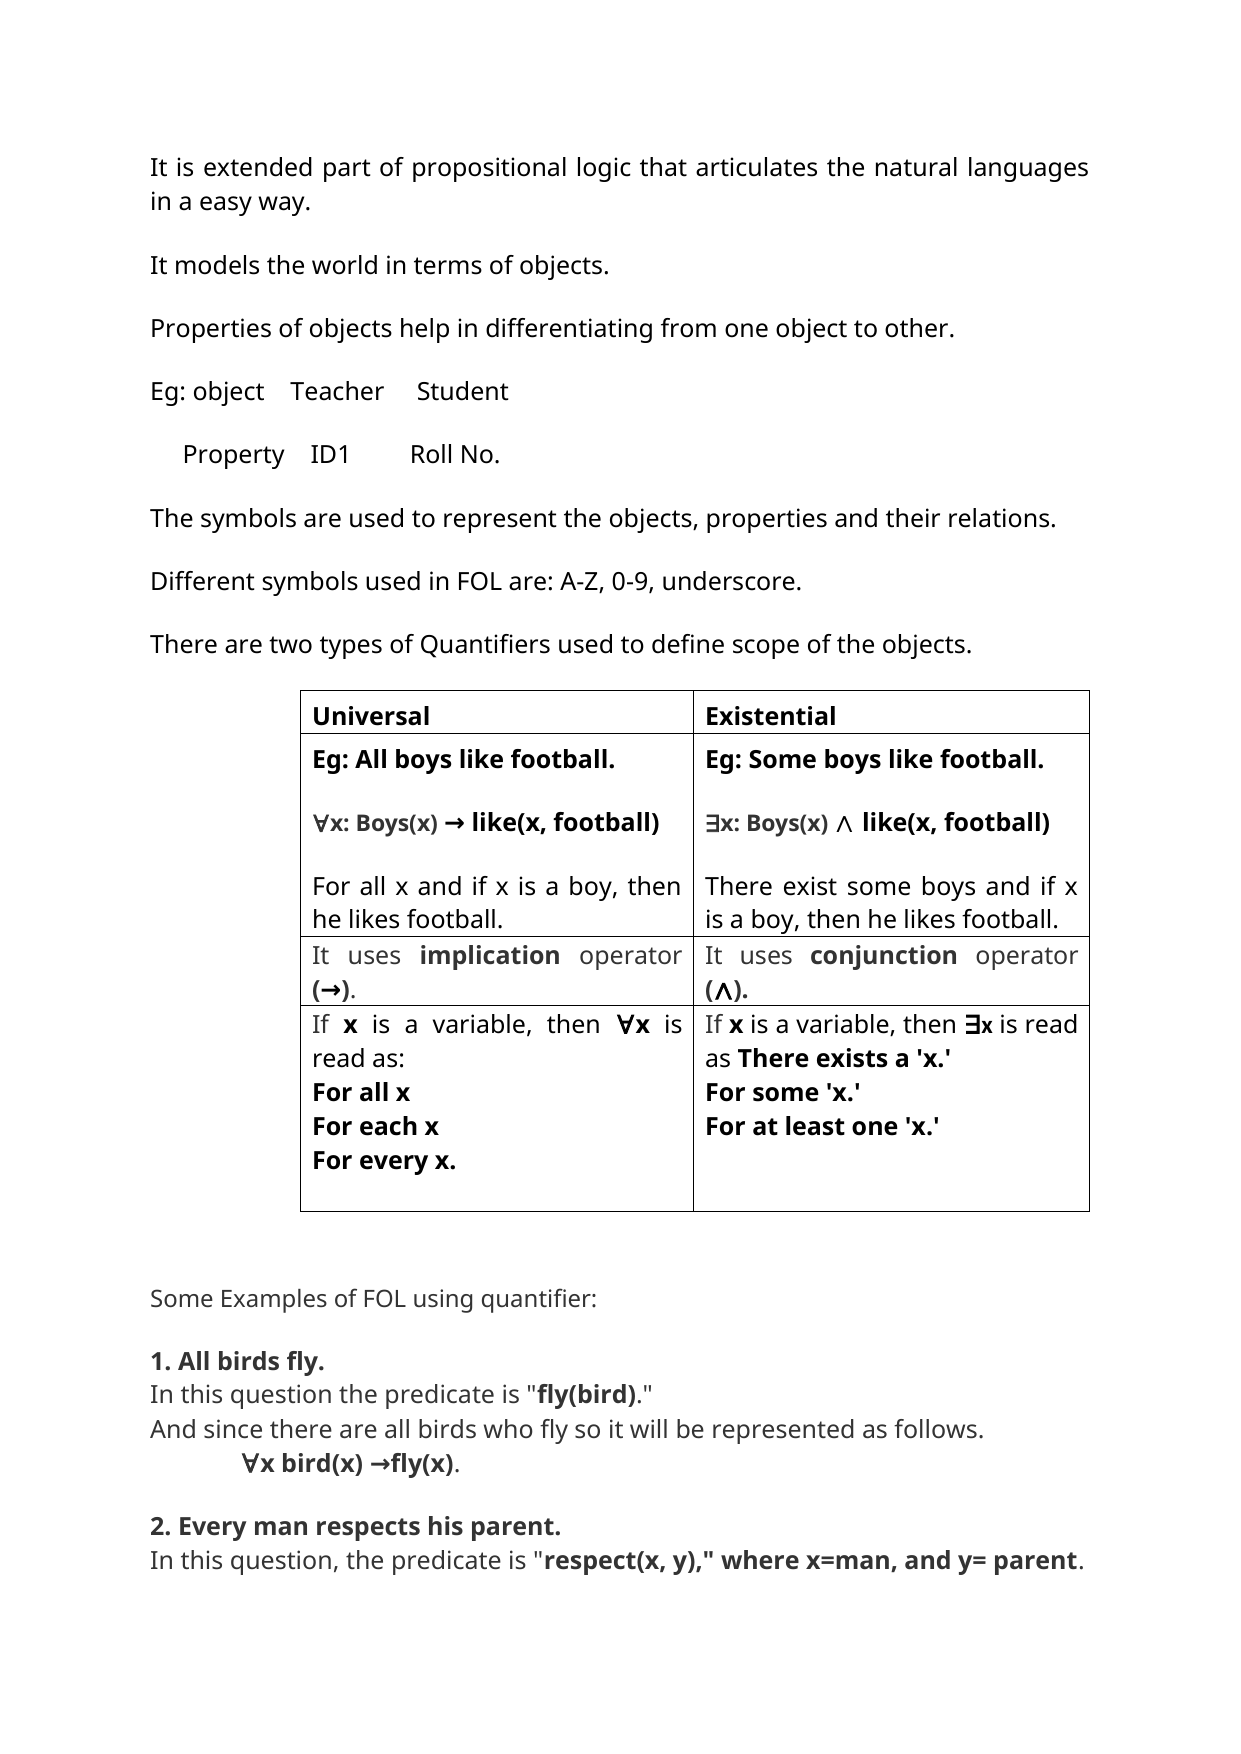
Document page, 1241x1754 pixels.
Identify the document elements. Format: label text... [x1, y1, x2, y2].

table_cell Eg: All boys like football. ∀x: Boys(x) → like(x, football) For all x and if x is a boy, then he likes football. [301, 734, 693, 936]
text Properties of objects help in differentiating from one object to other. [150, 311, 1090, 344]
table_cell If x is a variable, then ∃x is read as There exists a 'x.' For some 'x.' For at least one 'x.' [694, 1006, 1089, 1211]
text There are two types of Quantifiers used to define scope of the objects. [150, 627, 1090, 661]
table_header Existential [694, 691, 1089, 733]
text 1. All birds fly. In this question the predicate is "fly(bird)." And since there are all birds who fly so it will be represented as follows. ∀x bird(x) →fly(x). [150, 1343, 1090, 1479]
table_cell Eg: Some boys like football. ∃x: Boys(x) ∧ like(x, football) There exist some boys and if x is a boy, then he likes football. [694, 734, 1089, 936]
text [150, 1508, 1090, 1577]
text It is extended part of propositional logic that articulates the natural languages in a easy way. [150, 150, 1090, 218]
table_cell If x is a variable, then ∀x is read as: For all x For each x For every x. [301, 1006, 693, 1211]
text Property ID1 Roll No. [150, 437, 1090, 471]
text Different symbols used in FOL are: A-Z, 0-9, underscore. [150, 563, 1090, 597]
text Eg: object Teacher Student [150, 374, 1090, 408]
table_header Universal [301, 691, 693, 733]
text Some Examples of FOL using quantifier: [150, 1281, 1090, 1314]
text The symbols are used to represent the objects, properties and their relations. [150, 500, 1090, 534]
text It models the world in terms of objects. [150, 247, 1090, 281]
